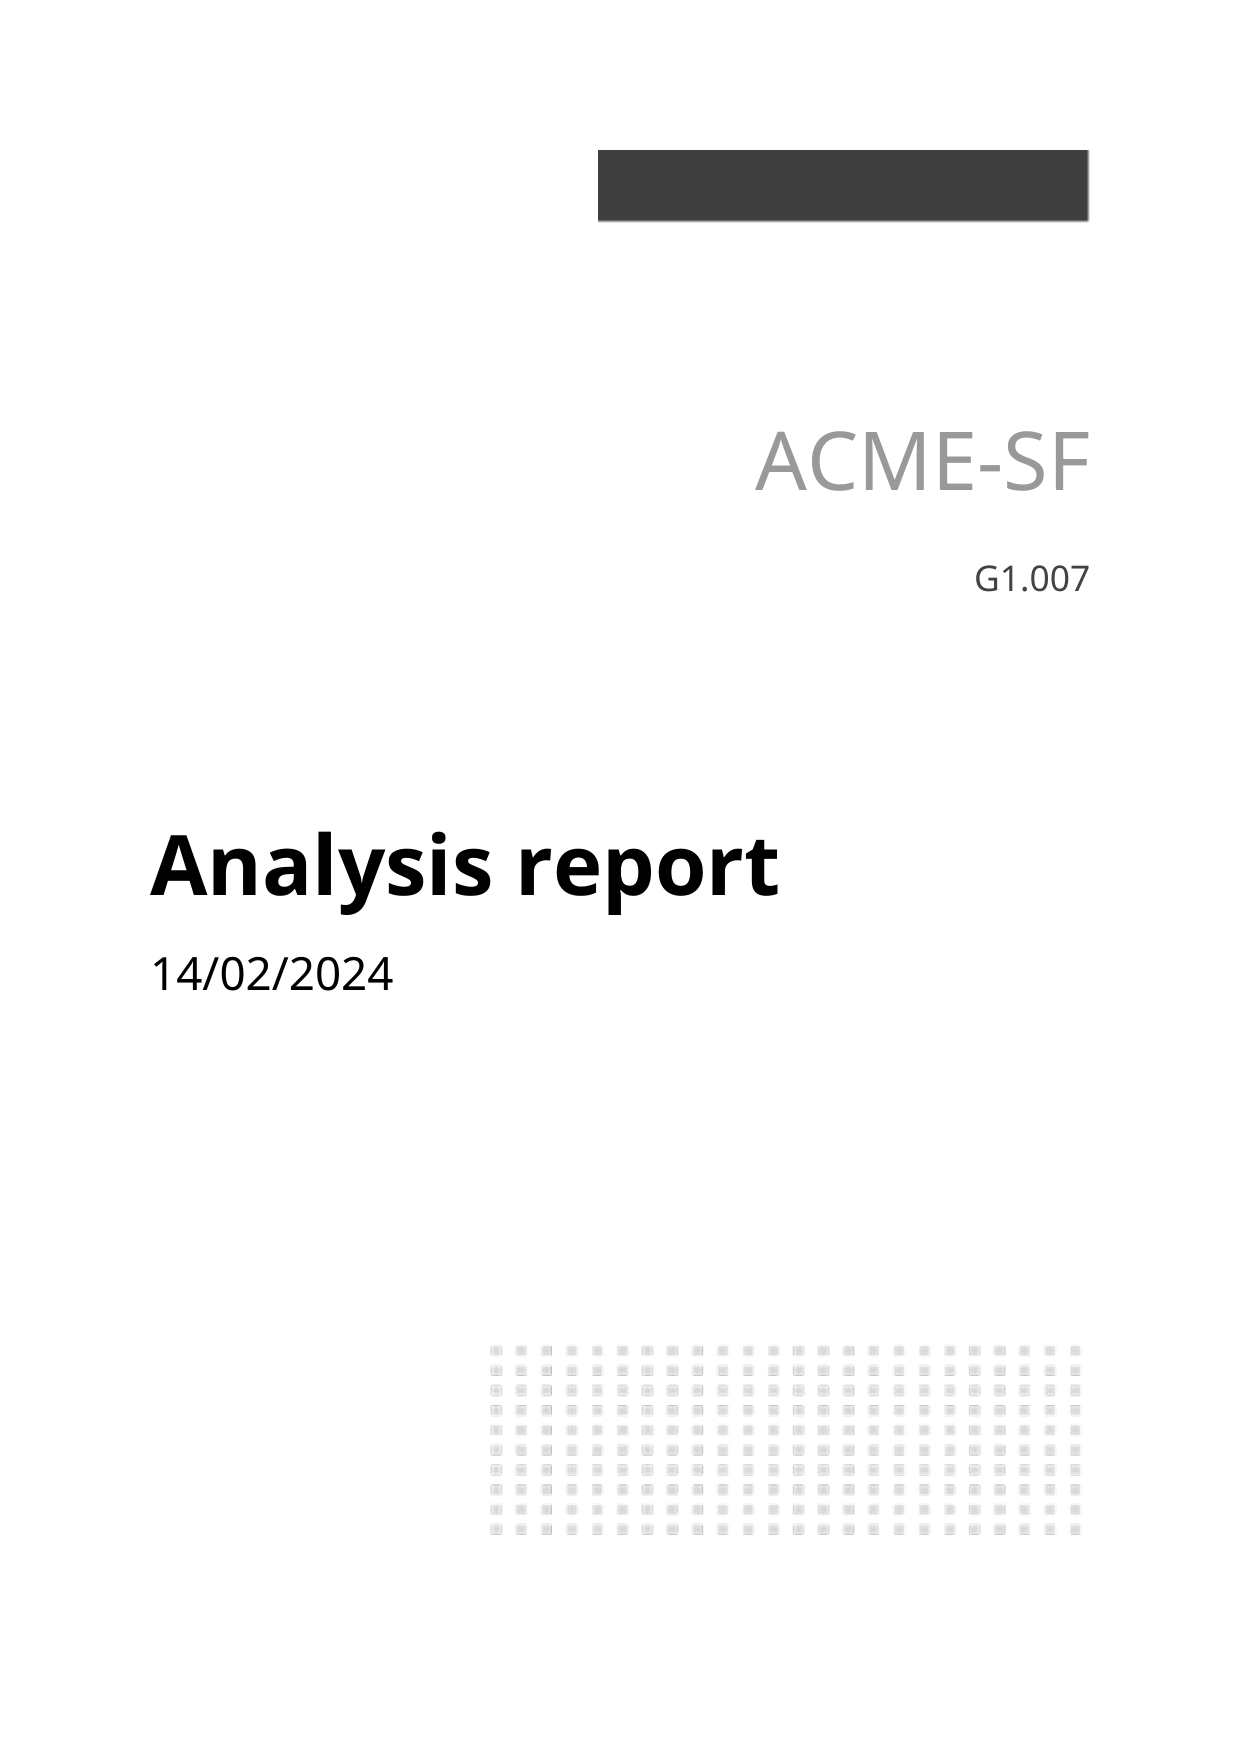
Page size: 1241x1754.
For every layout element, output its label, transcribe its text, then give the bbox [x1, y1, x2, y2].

picture [598, 150, 1091, 224]
picture [485, 1337, 1091, 1549]
text ACME-SF [150, 404, 1090, 514]
text 14/02/2024 [150, 941, 1090, 1003]
text Analysis report [150, 807, 1090, 920]
text G1.007 [150, 553, 1090, 601]
